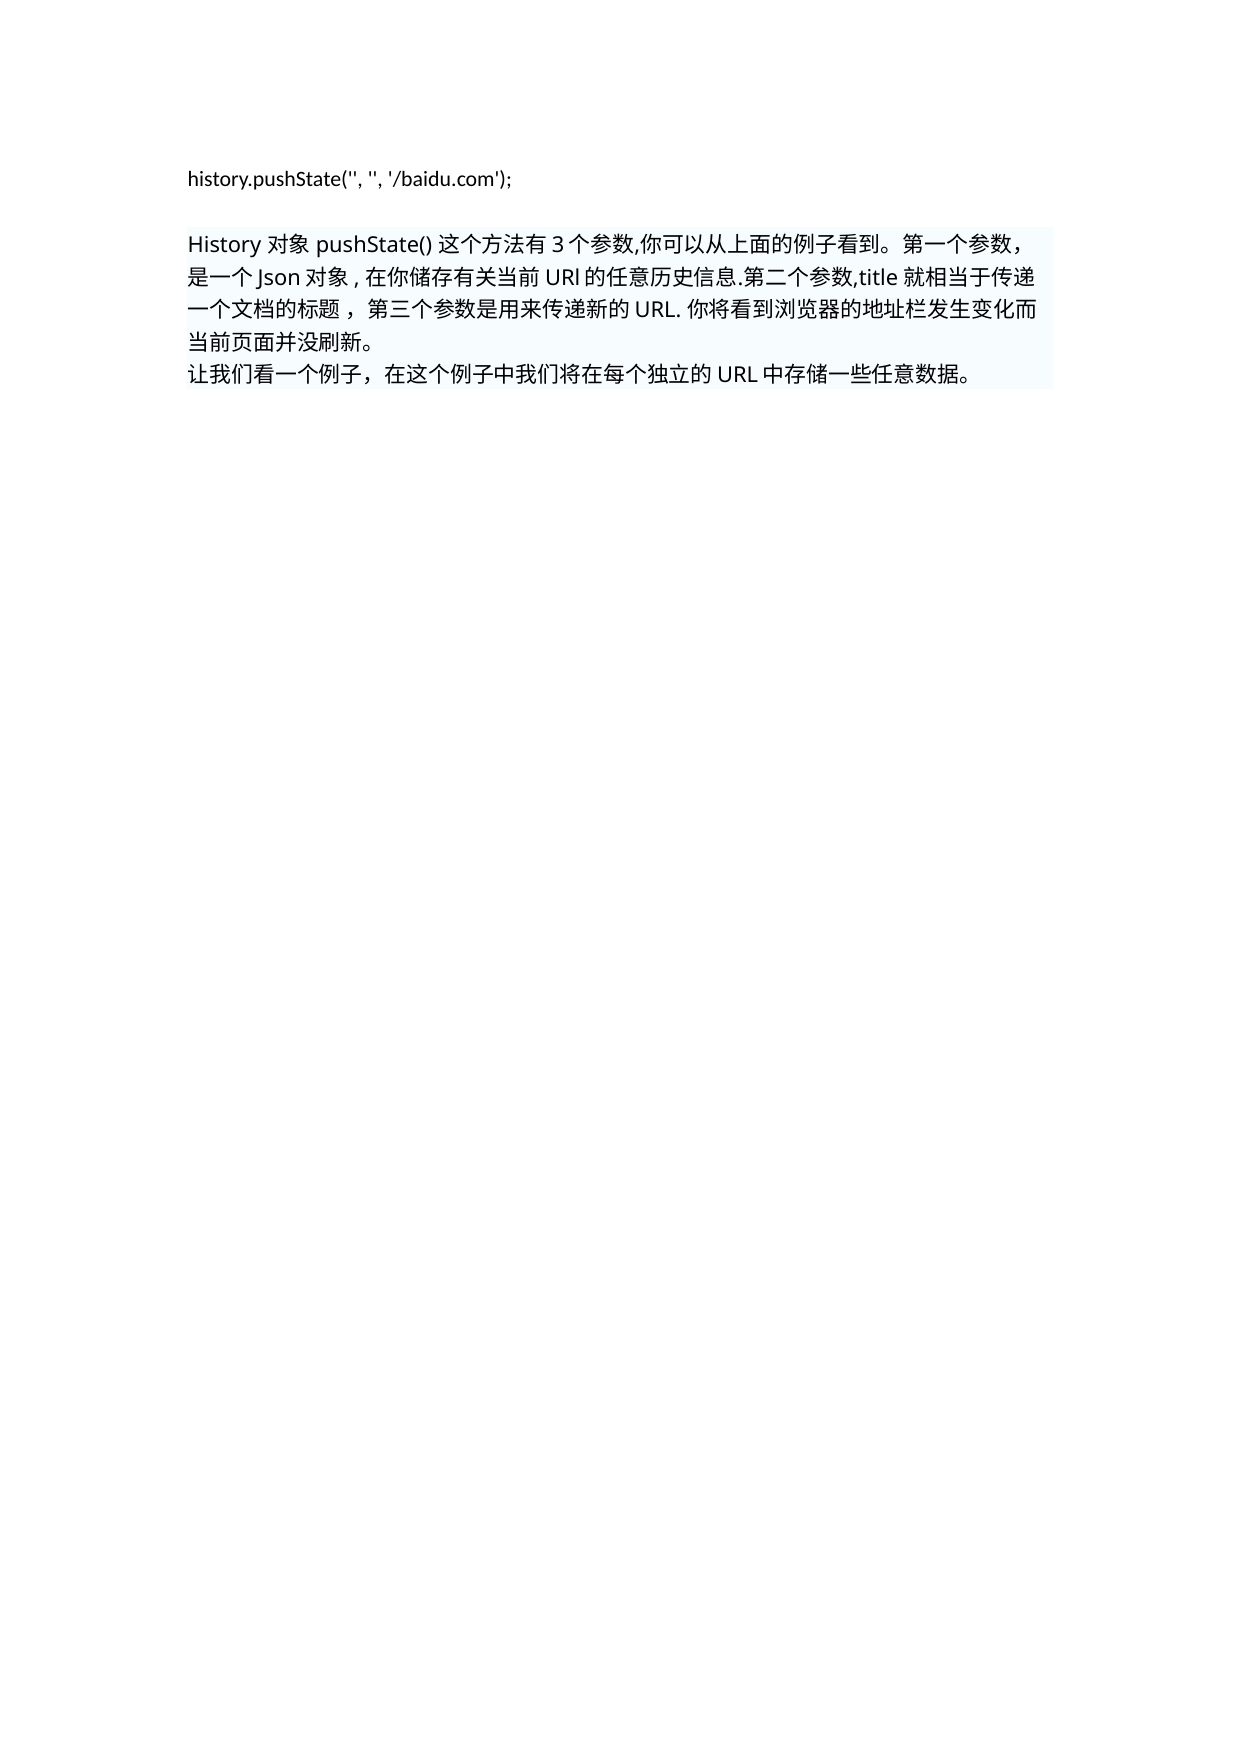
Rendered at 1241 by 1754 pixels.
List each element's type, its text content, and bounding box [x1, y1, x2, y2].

text 让我们看一个例子，在这个例子中我们将在每个独立的URL中存储一些任意数据。 [187, 357, 1053, 389]
text History 对象 pushState() 这个方法有3个参数,你可以从上面的例子看到。第一个参数，是一个Json对象 , 在你储存有关当前URl的任意历史信息.第二个参数,title 就相当于传递一个文档的标题 ，第三个参数是用来传递新的URL. 你将看到浏览器的地址栏发生变化而当前页面并没刷新。 [187, 227, 1053, 357]
text history.pushState('', '', '/baidu.com'); [187, 162, 1053, 194]
